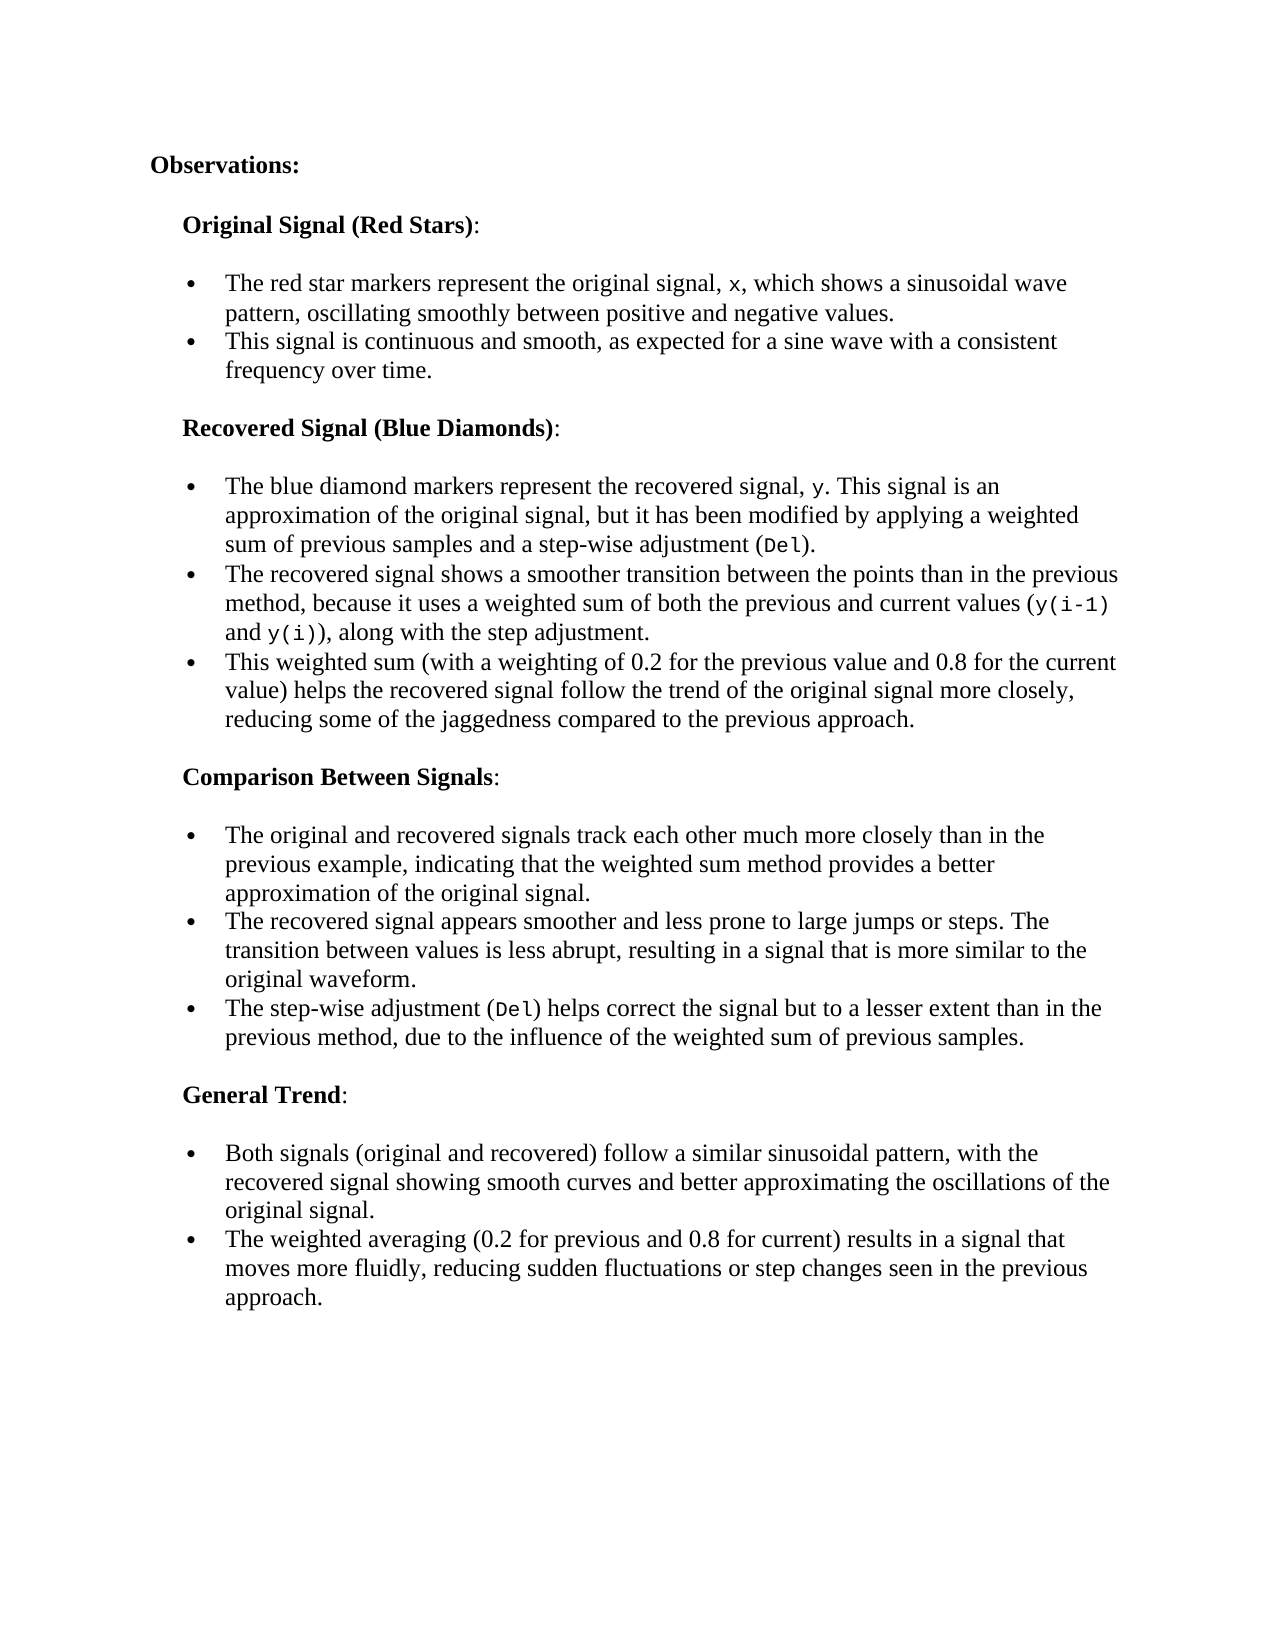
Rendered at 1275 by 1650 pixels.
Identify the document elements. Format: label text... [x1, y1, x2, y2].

text Observations: [150, 150, 1125, 179]
list The step-wise adjustment (Del) helps correct the signal but to a lesser extent than in the previous method, due to the influence of the weighted sum of previous samples. [187, 993, 1125, 1051]
list The recovered signal appears smoother and less prone to large jumps or steps. The transition between values is less abrupt, resulting in a signal that is more similar to the original waveform. [187, 906, 1125, 993]
list The red star markers represent the original signal, x, which shows a sinusoidal wave pattern, oscillating smoothly between positive and negative values. [187, 268, 1125, 326]
list The recovered signal shows a smoother transition between the points than in the previous method, because it uses a weighted sum of both the previous and current values (y(i-1) and y(i)), along with the step adjustment. [187, 559, 1125, 647]
list Both signals (original and recovered) follow a similar sinusoidal pattern, with the recovered signal showing smooth curves and better approximating the oscillations of the original signal. [187, 1138, 1125, 1224]
list The blue diamond markers represent the recovered signal, y. This signal is an approximation of the original signal, but it has been modified by applying a weighted sum of previous samples and a step-wise adjustment (Del). [187, 471, 1125, 559]
text  Original Signal (Red Stars): [150, 210, 1125, 239]
list The weighted averaging (0.2 for previous and 0.8 for current) results in a signal that moves more fluidly, reducing sudden fluctuations or step changes seen in the previous approach. [187, 1224, 1125, 1311]
text  General Trend: [150, 1080, 1125, 1109]
text  Recovered Signal (Blue Diamonds): [150, 413, 1125, 442]
text  Comparison Between Signals: [150, 762, 1125, 791]
list The original and recovered signals track each other much more closely than in the previous example, indicating that the weighted sum method provides a better approximation of the original signal. [187, 820, 1125, 906]
list This weighted sum (with a weighting of 0.2 for the previous value and 0.8 for the current value) helps the recovered signal follow the trend of the original signal more closely, reducing some of the jaggedness compared to the previous approach. [187, 647, 1125, 733]
list This signal is continuous and smooth, as expected for a sine wave with a consistent frequency over time. [187, 326, 1125, 384]
